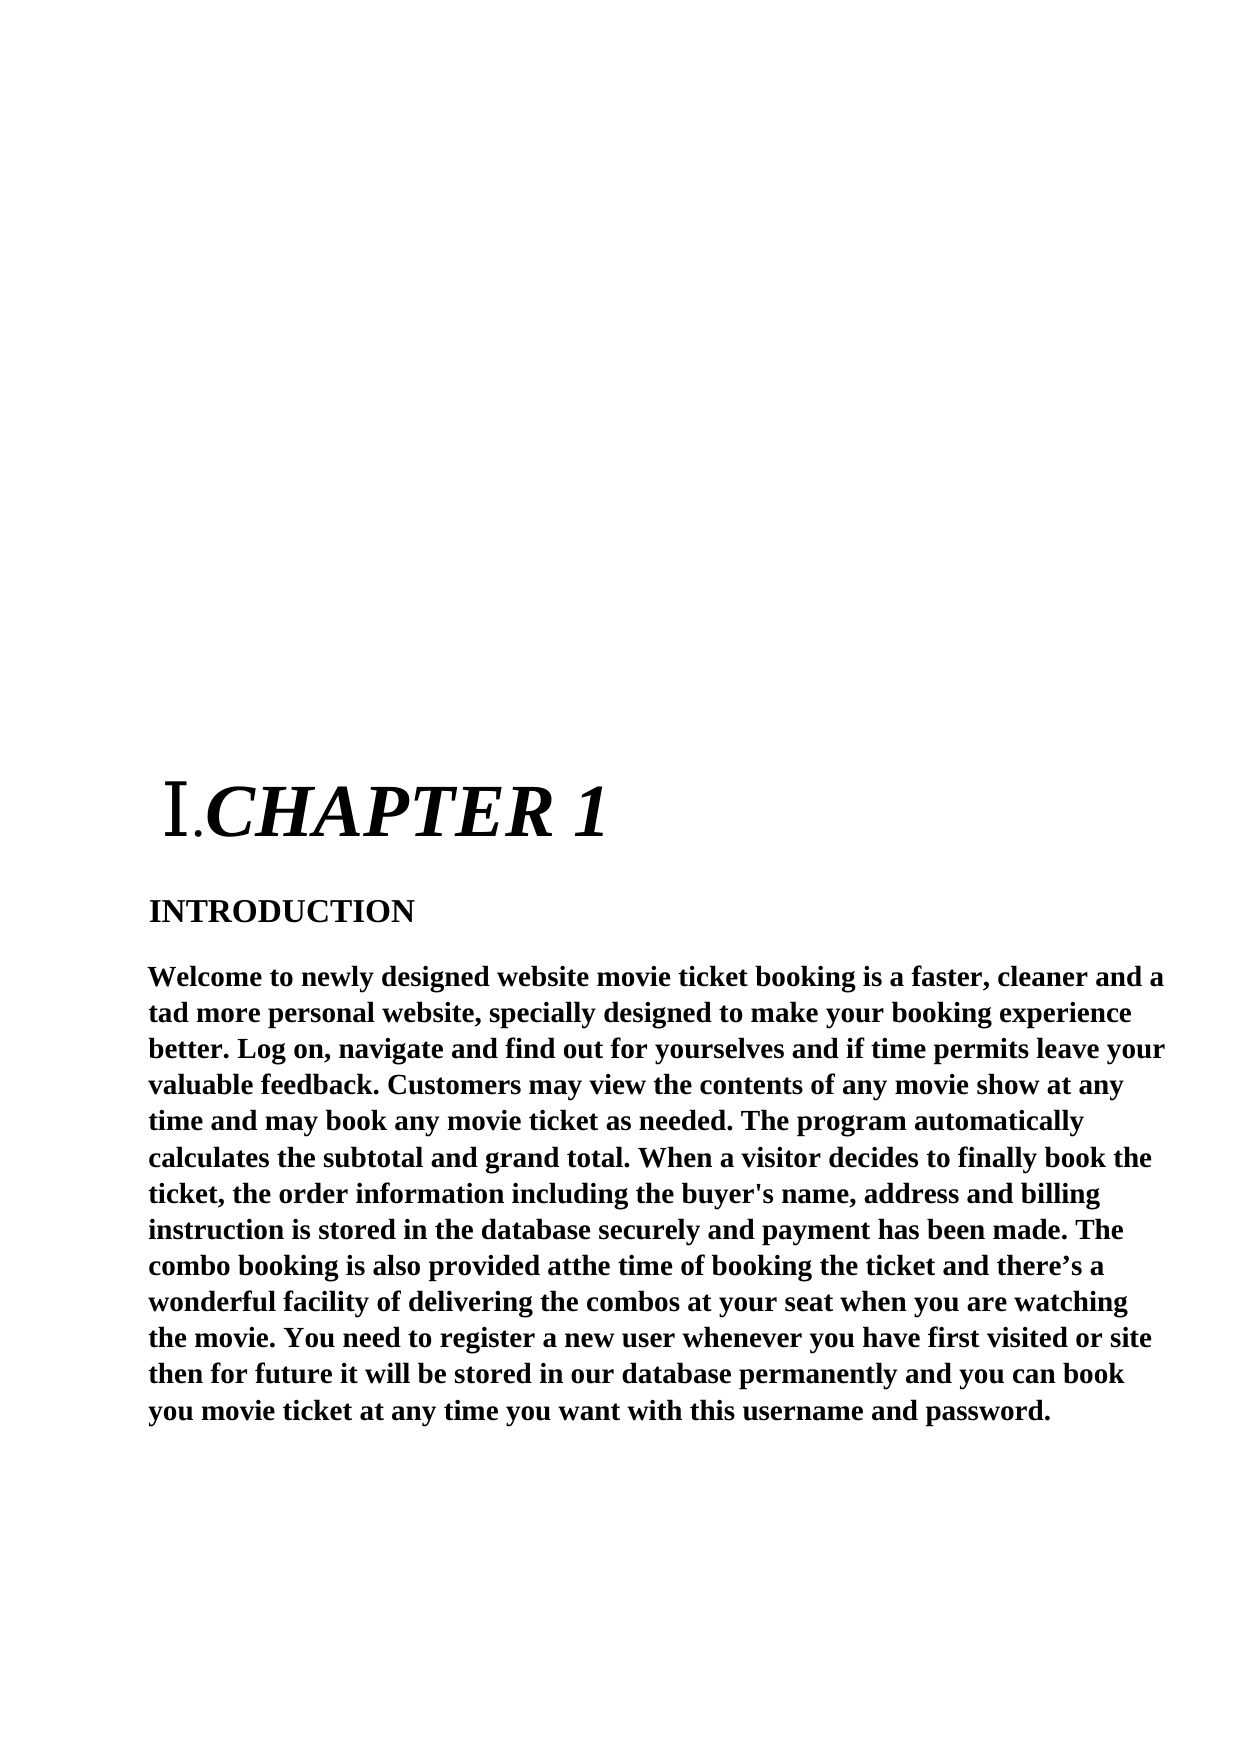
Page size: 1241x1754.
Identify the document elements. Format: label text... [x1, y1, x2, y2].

text Welcome to newly designed website movie ticket booking is a faster, cleaner and a tad more personal website, specially designed to make your booking experience better. Log on, navigate and find out for yourselves and if time permits leave your valuable feedback. Customers may view the contents of any movie show at any time and may book any movie ticket as needed. The program automatically calculates the subtotal and grand total. When a visitor decides to finally book the ticket, the order information including the buyer's name, address and billing instruction is stored in the database securely and payment has been made. The combo booking is also provided atthe time of booking the ticket and there’s a wonderful facility of delivering the combos at your seat when you are watching the movie. You need to register a new user whenever you have first visited or site then for future it will be stored in our database permanently and you can book you movie ticket at any time you want with this username and password. [147, 959, 1169, 1426]
text INTRODUCTION [148, 891, 1169, 929]
subtitle Ⅰ.CHAPTER 1 [147, 766, 1169, 852]
